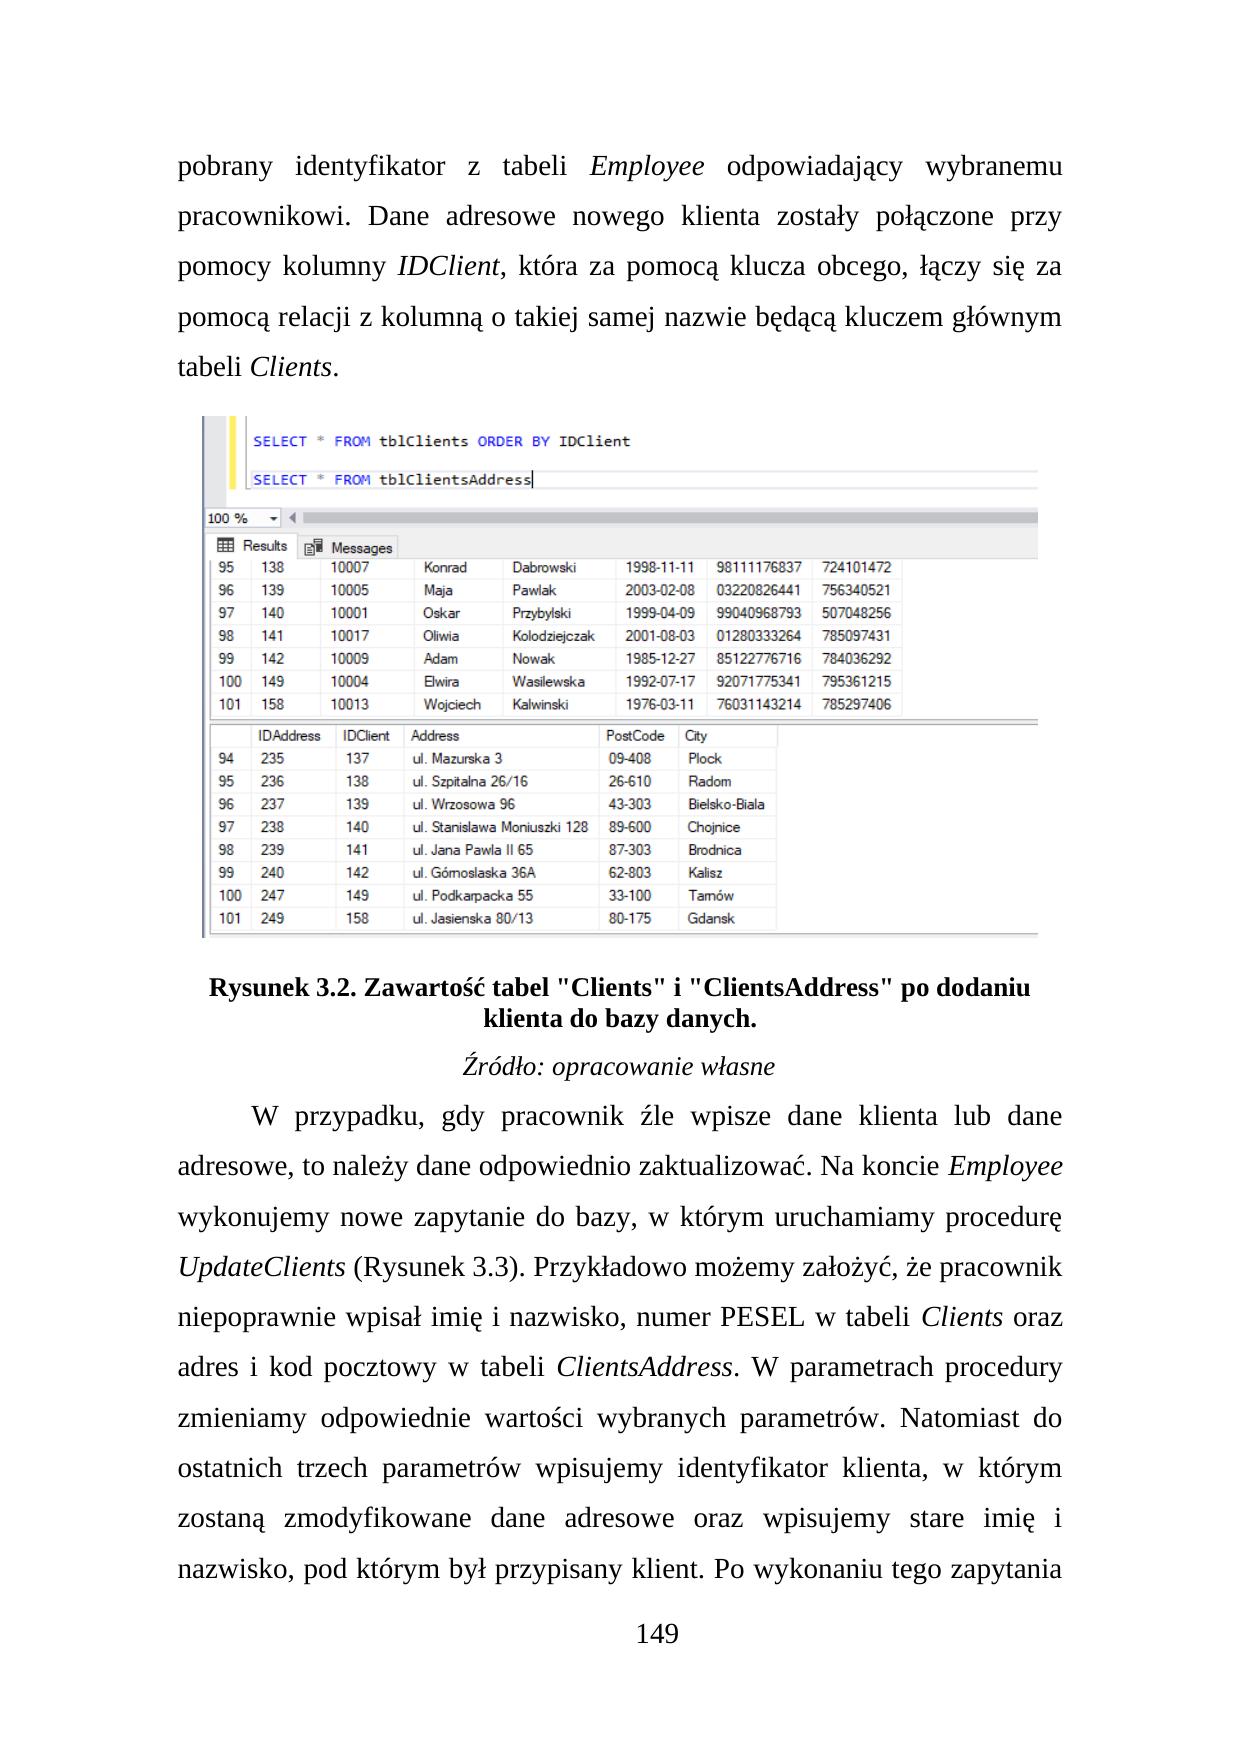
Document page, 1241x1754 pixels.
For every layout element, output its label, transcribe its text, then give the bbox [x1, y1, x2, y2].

text Rysunek 3.2. Zawartość tabel "Clients" i "ClientsAddress" po dodaniu klienta do bazy danych. [177, 971, 1063, 1033]
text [177, 1098, 1063, 1584]
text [177, 148, 1063, 382]
picture [202, 416, 1038, 938]
text Źródło: opracowanie własne [177, 1050, 1063, 1081]
